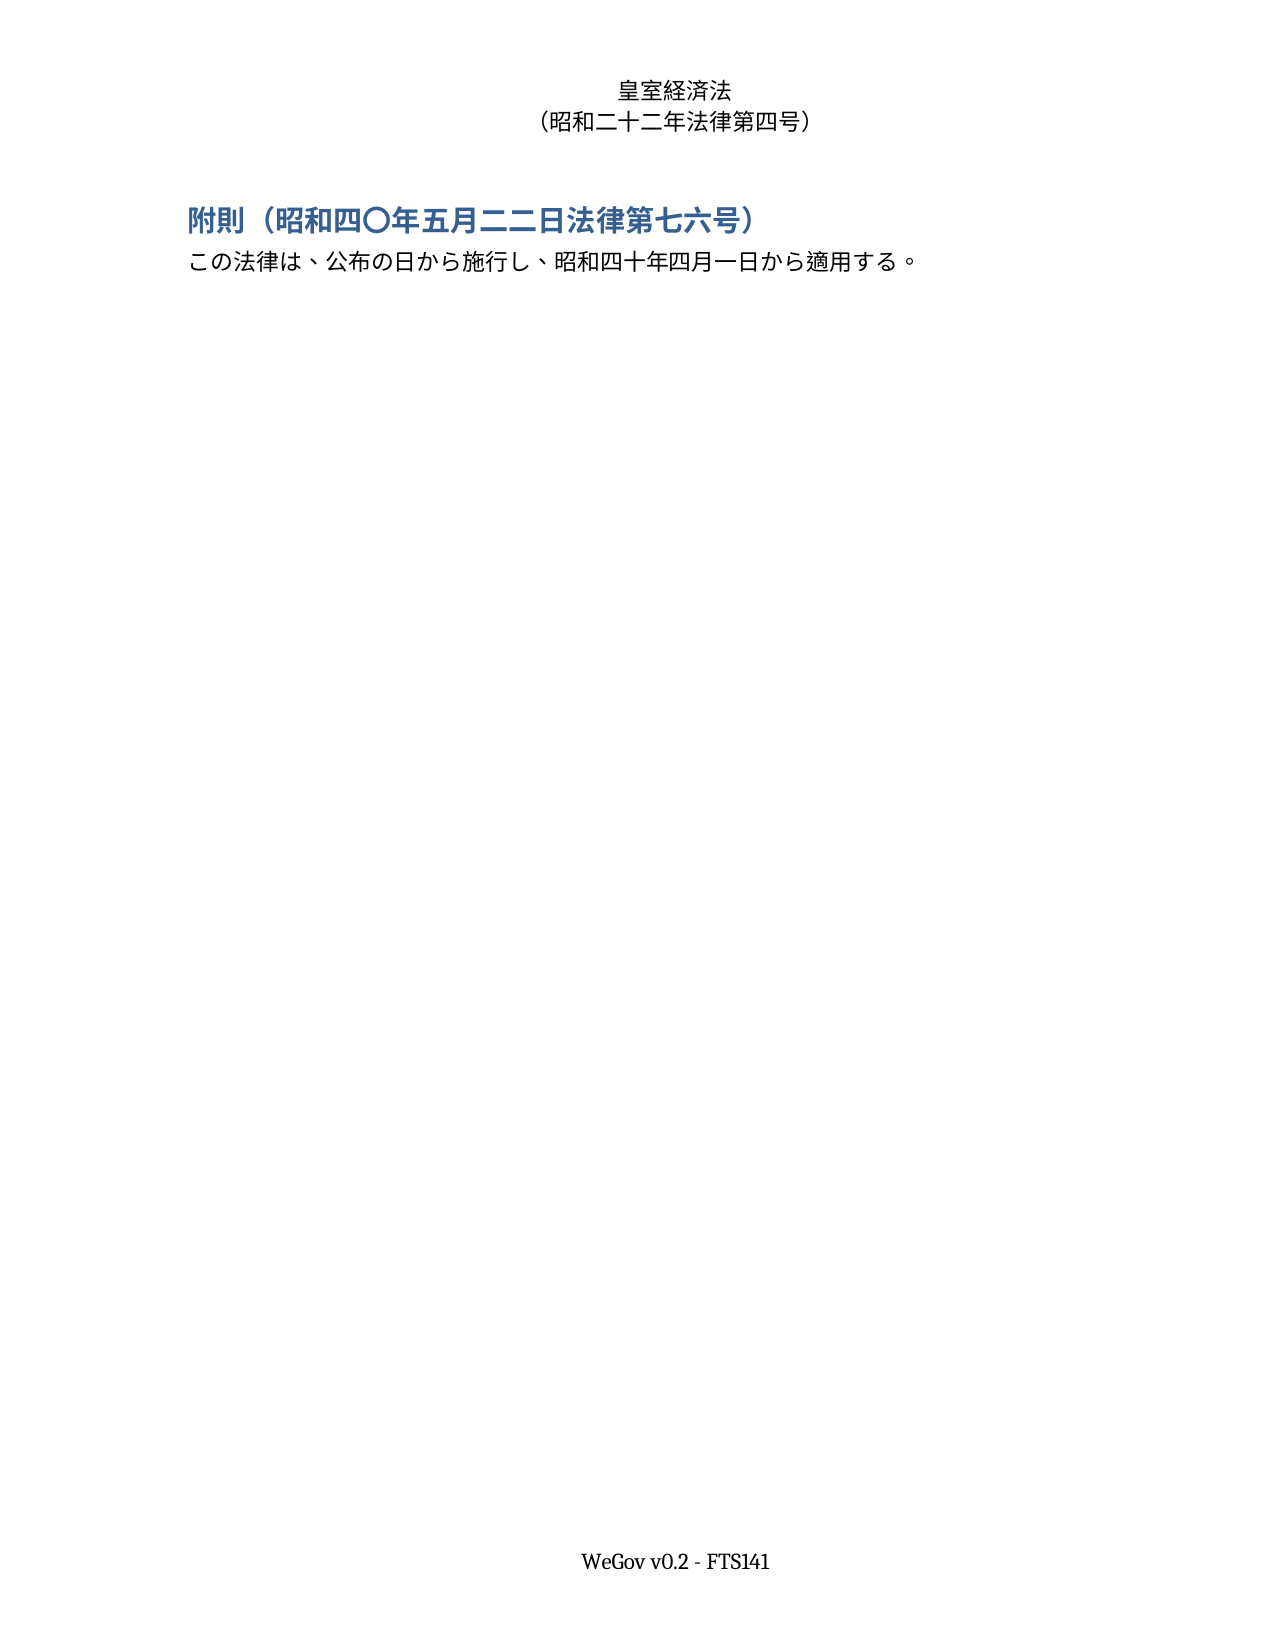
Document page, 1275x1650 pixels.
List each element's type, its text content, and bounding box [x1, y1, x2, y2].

subtitle 附則（昭和四〇年五月二二日法律第七六号） [187, 200, 1087, 240]
text この法律は、公布の日から施行し、昭和四十年四月一日から適用する。 [187, 246, 1087, 277]
